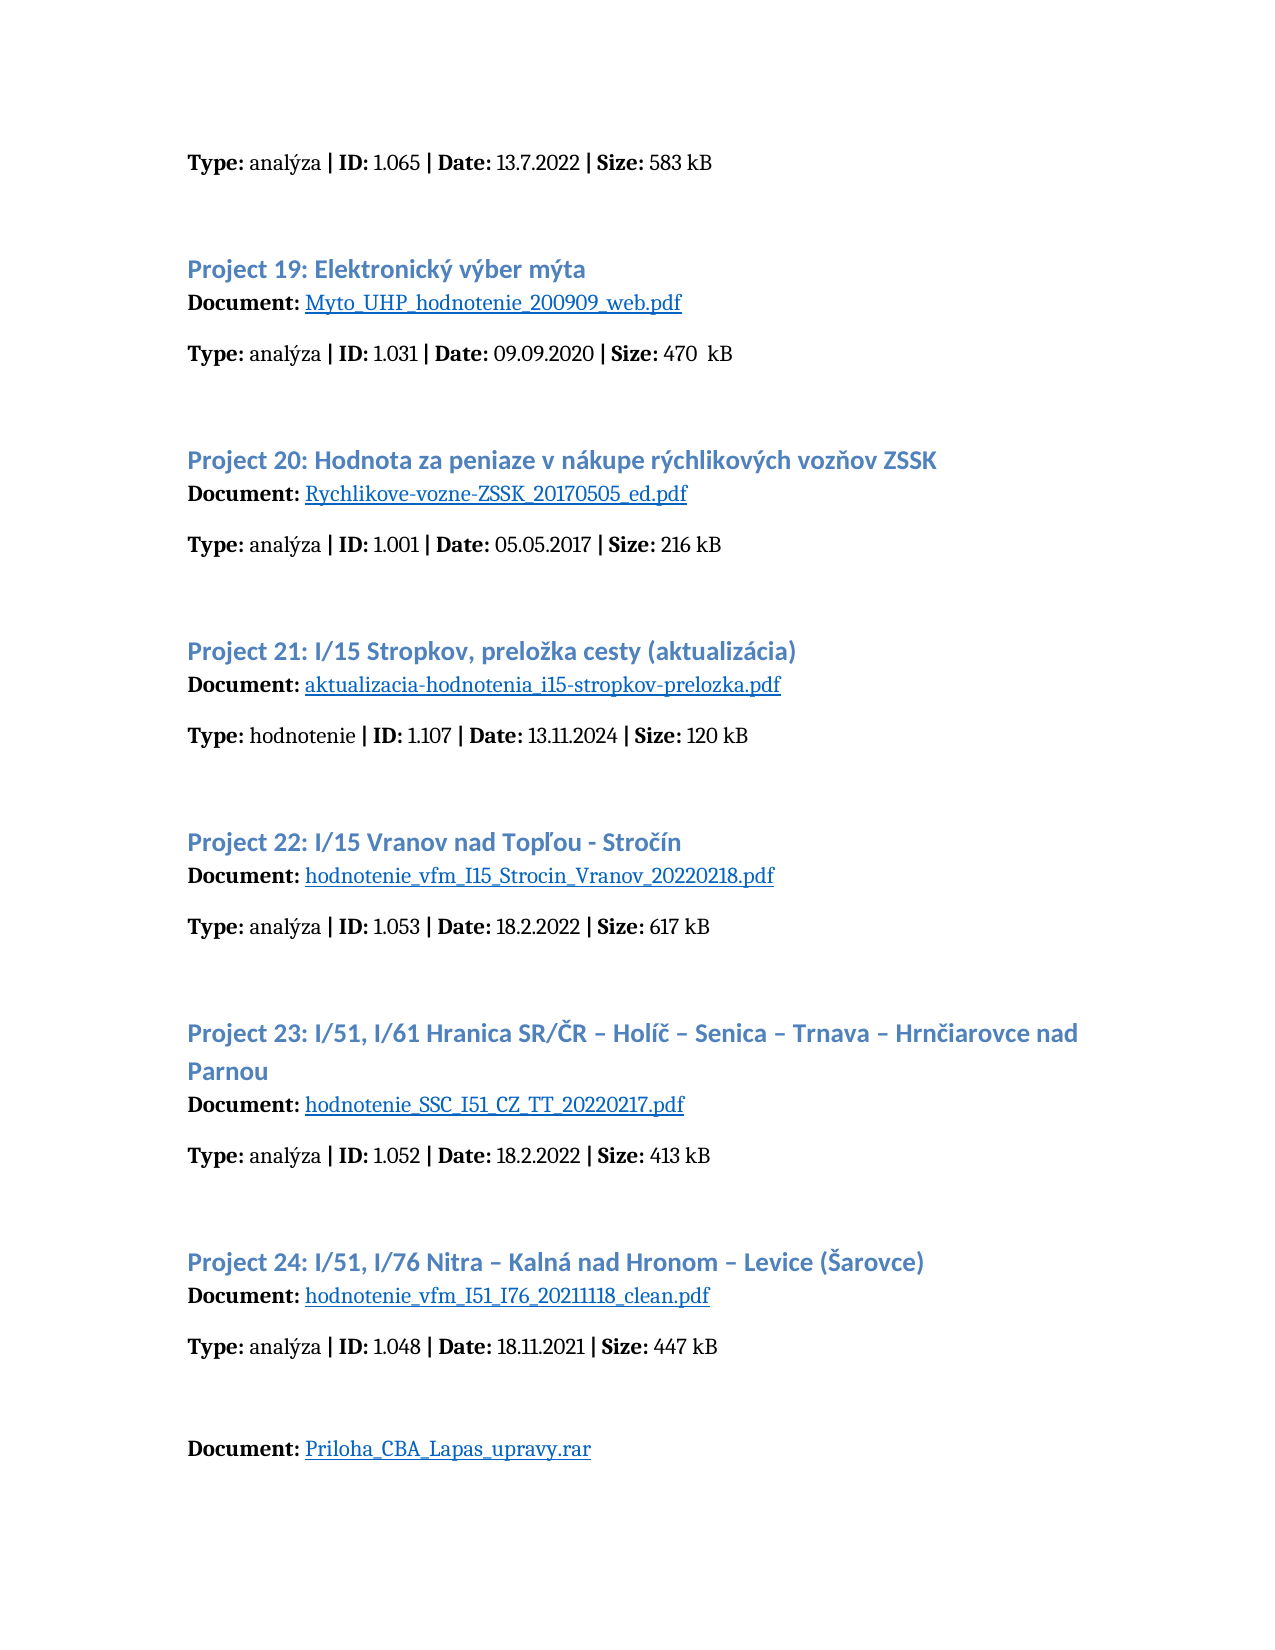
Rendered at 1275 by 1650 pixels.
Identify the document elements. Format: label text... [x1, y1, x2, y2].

text Document: Myto_UHP_hodnotenie_200909_web.pdf [187, 290, 1087, 316]
text Type: analýza | ID: 1.065 | Date: 13.7.2022 | Size: 583 kB [187, 150, 1087, 176]
subtitle Project 19: Elektronický výber mýta [187, 252, 1087, 285]
text Document: hodnotenie_vfm_I15_Strocin_Vranov_20220218.pdf [187, 863, 1087, 889]
text Type: analýza | ID: 1.001 | Date: 05.05.2017 | Size: 216 kB [187, 532, 1087, 558]
subtitle Project 24: I/51, I/76 Nitra – Kalná nad Hronom – Levice (Šarovce) [187, 1245, 1087, 1278]
text Type: hodnotenie | ID: 1.107 | Date: 13.11.2024 | Size: 120 kB [187, 723, 1087, 749]
text Document: Priloha_CBA_Lapas_upravy.rar [187, 1436, 1087, 1463]
subtitle Project 21: I/15 Stropkov, preložka cesty (aktualizácia) [187, 634, 1087, 667]
text Document: hodnotenie_SSC_I51_CZ_TT_20220217.pdf [187, 1092, 1087, 1118]
text Type: analýza | ID: 1.053 | Date: 18.2.2022 | Size: 617 kB [187, 914, 1087, 941]
text Type: analýza | ID: 1.052 | Date: 18.2.2022 | Size: 413 kB [187, 1143, 1087, 1169]
text Type: analýza | ID: 1.048 | Date: 18.11.2021 | Size: 447 kB [187, 1334, 1087, 1361]
text Type: analýza | ID: 1.031 | Date: 09.09.2020 | Size: 470 kB [187, 341, 1087, 367]
text Document: aktualizacia-hodnotenia_i15-stropkov-prelozka.pdf [187, 672, 1087, 698]
subtitle Project 23: I/51, I/61 Hranica SR/ČR – Holíč – Senica – Trnava – Hrnčiarovce nad Parnou [187, 1016, 1087, 1087]
text Document: Rychlikove-vozne-ZSSK_20170505_ed.pdf [187, 481, 1087, 507]
subtitle Project 20: Hodnota za peniaze v nákupe rýchlikových vozňov ZSSK [187, 443, 1087, 476]
subtitle Project 22: I/15 Vranov nad Topľou - Stročín [187, 825, 1087, 858]
text Document: hodnotenie_vfm_I51_I76_20211118_clean.pdf [187, 1283, 1087, 1309]
